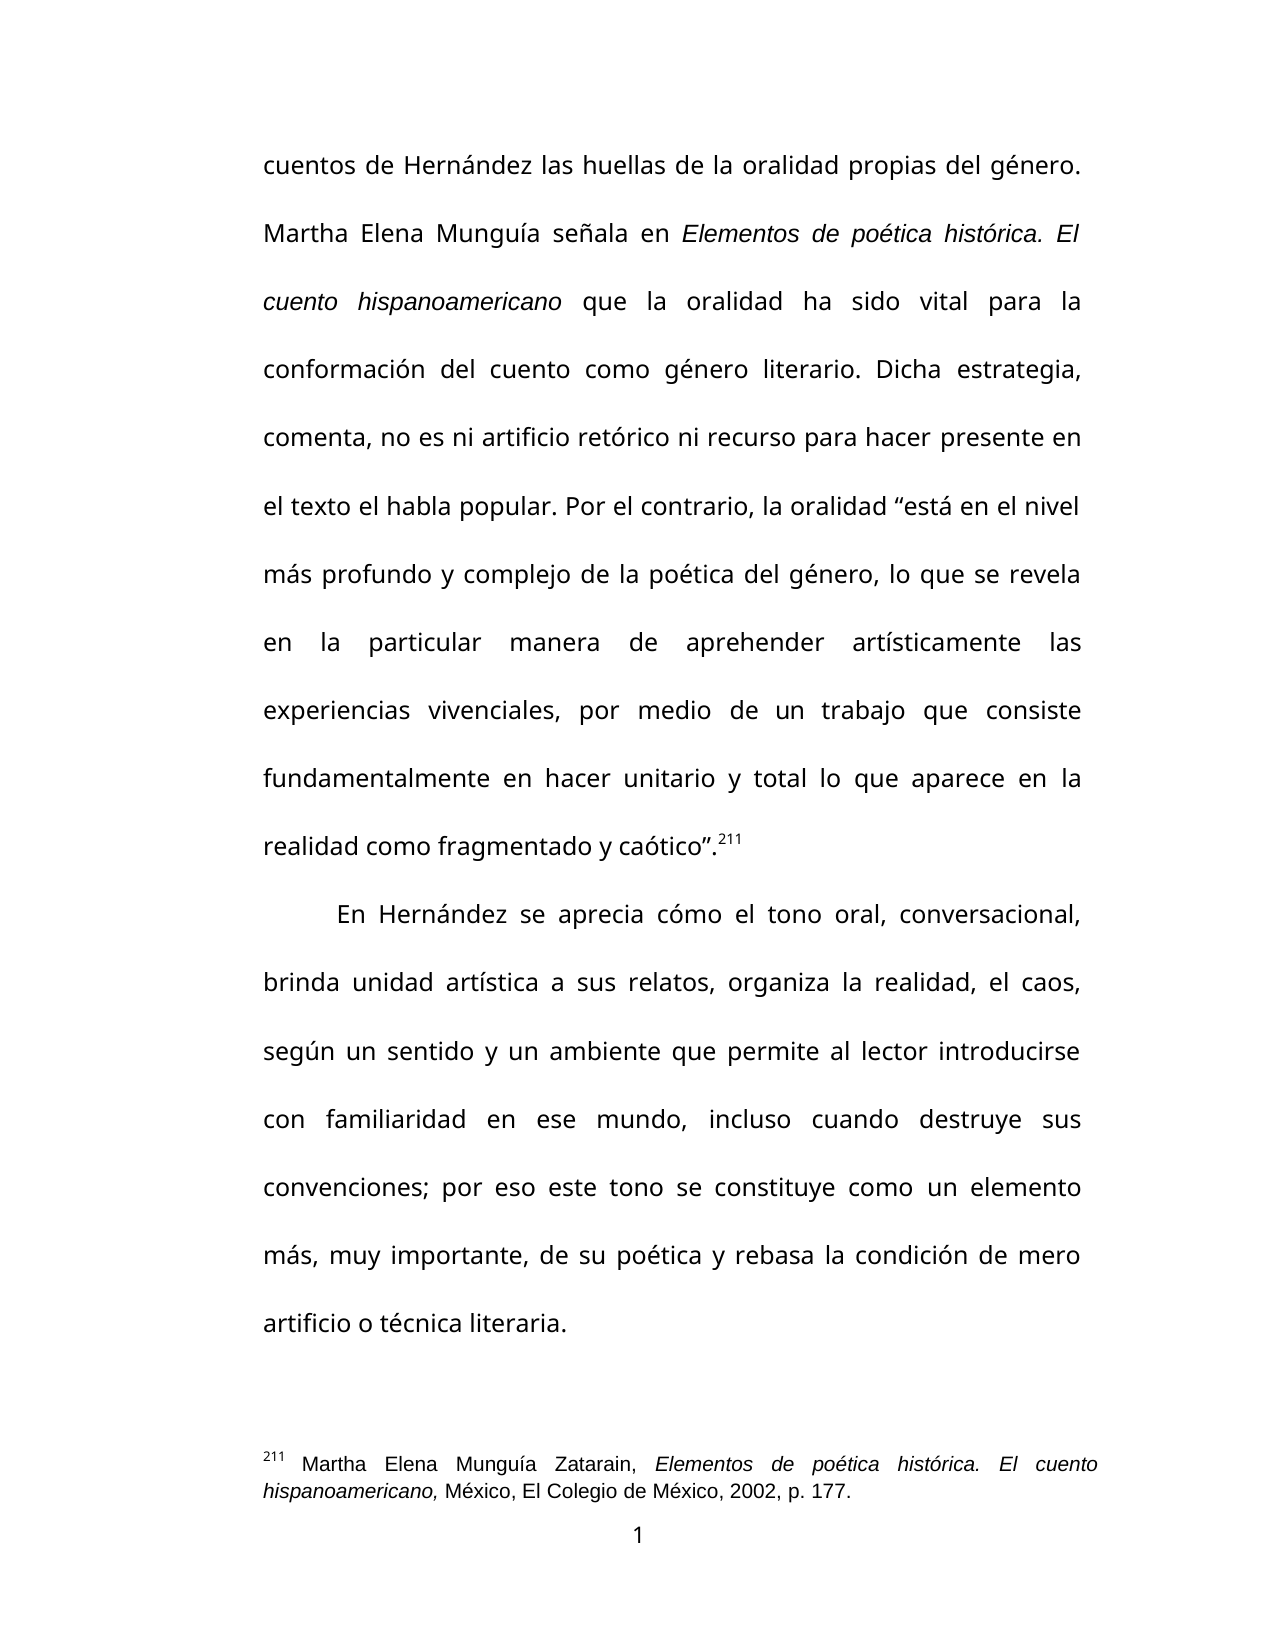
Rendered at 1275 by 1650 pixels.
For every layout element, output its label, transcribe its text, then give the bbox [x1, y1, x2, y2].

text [263, 148, 1082, 863]
text En Hernández se aprecia cómo el tono oral, conversacional, brinda unidad artística a sus relatos, organiza la realidad, el caos, según un sentido y un ambiente que permite al lector introducirse con familiaridad en ese mundo, incluso cuando destruye sus convenciones; por eso este tono se constituye como un elemento más, muy importante, de su poética y rebasa la condición de mero artificio o técnica literaria. [263, 897, 1082, 1340]
